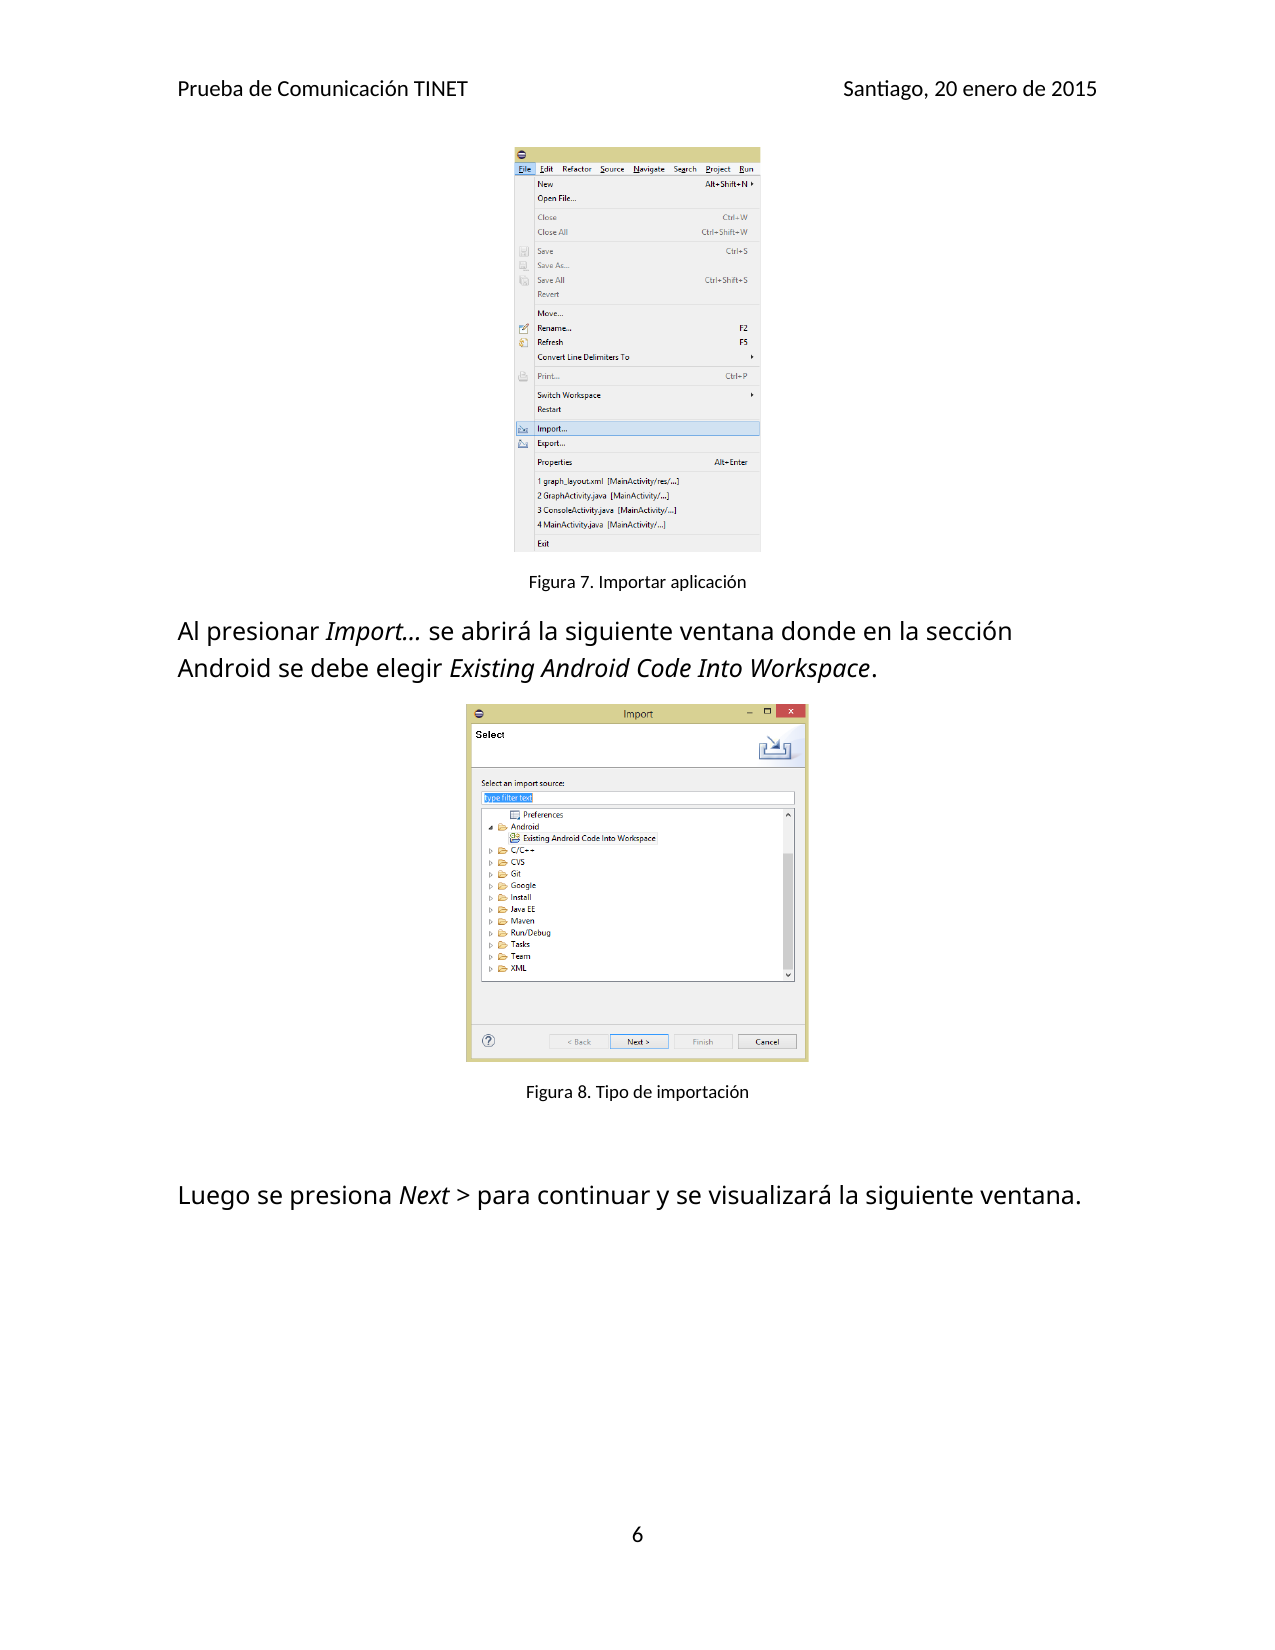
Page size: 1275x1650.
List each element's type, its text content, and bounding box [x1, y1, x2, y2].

picture [514, 147, 761, 552]
text Al presionar Import… se abrirá la siguiente ventana donde en la sección Android se debe elegir Existing Android Code Into Workspace. [177, 614, 1098, 685]
text Luego se presiona Next > para continuar y se visualizará la siguiente ventana. [177, 1177, 1098, 1212]
text Figura 8. Tipo de importación [177, 1080, 1098, 1103]
text Figura 7. Importar aplicación [177, 570, 1098, 593]
picture [466, 704, 809, 1062]
